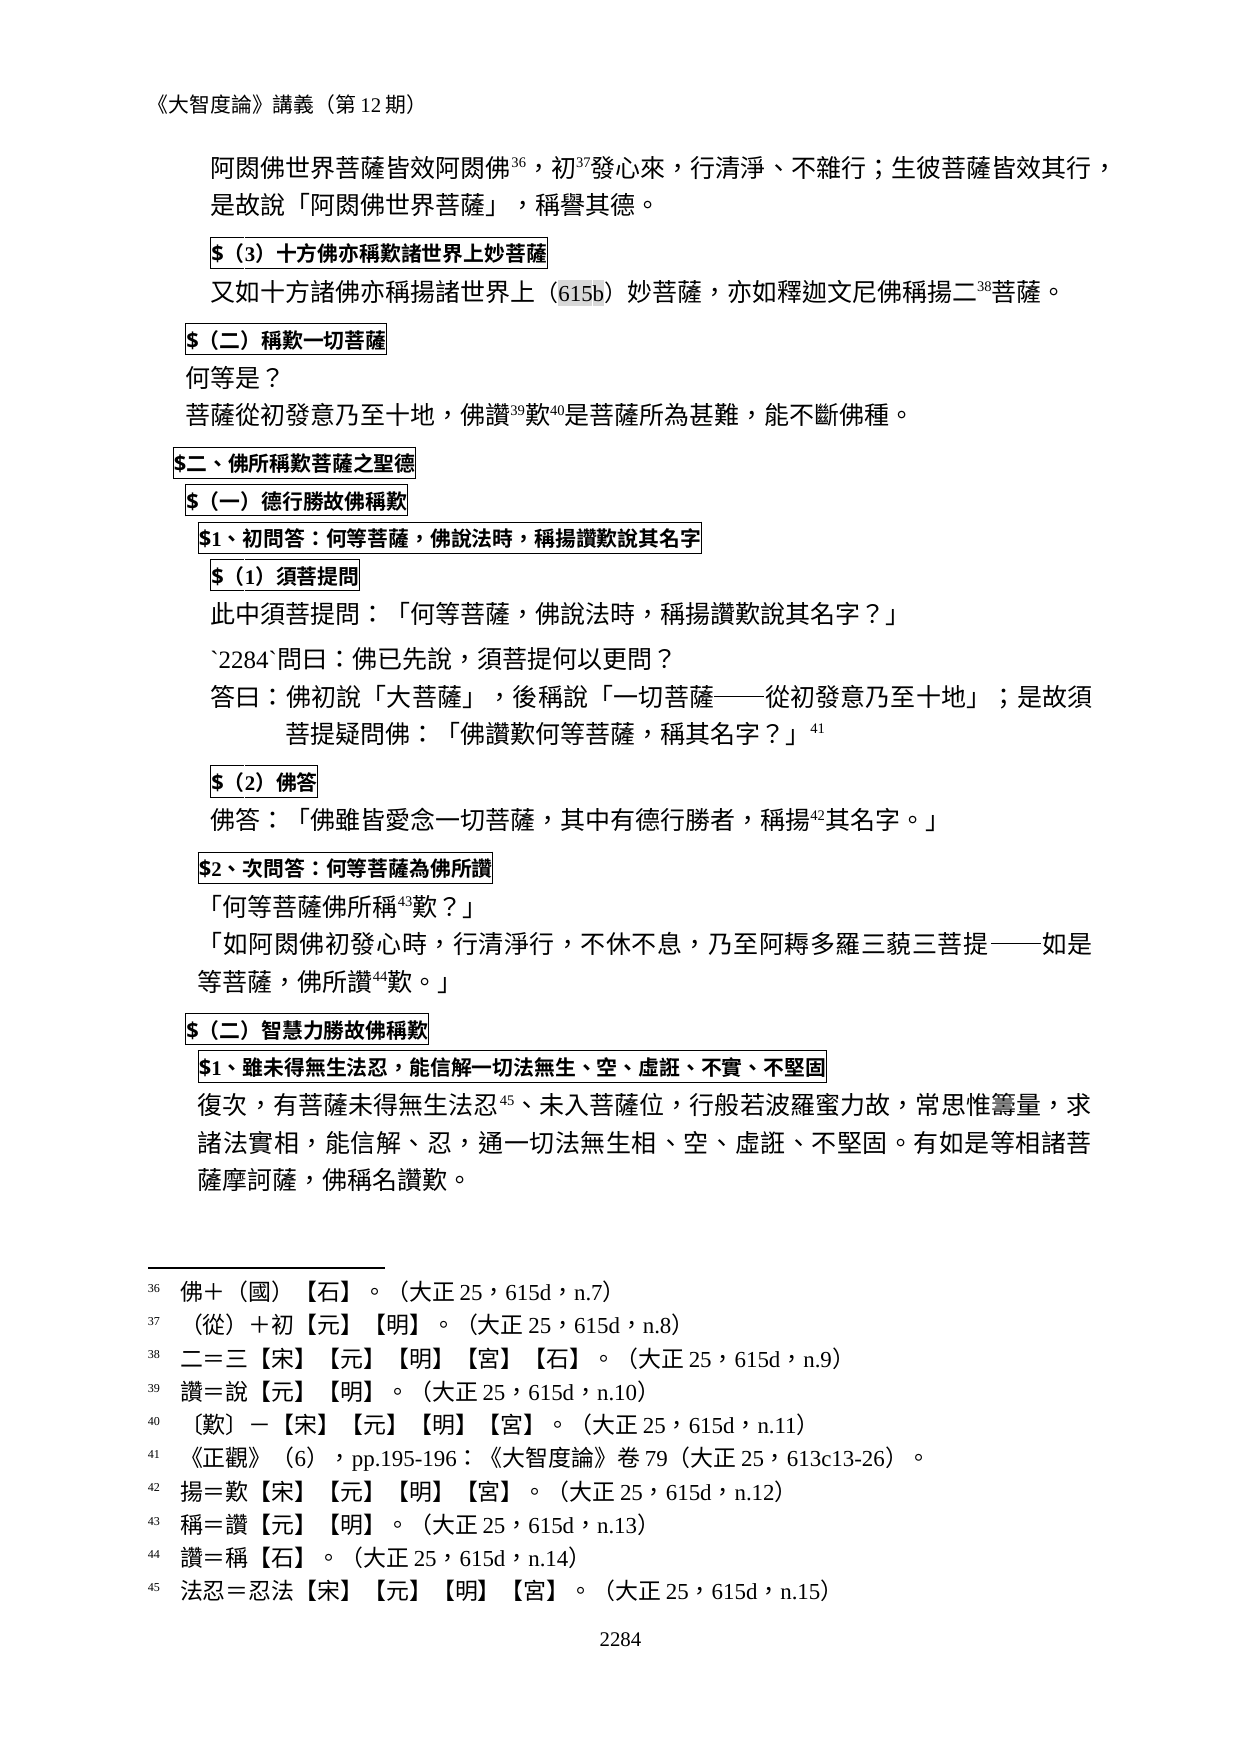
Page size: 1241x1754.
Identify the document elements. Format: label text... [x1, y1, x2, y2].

text 「何等菩薩佛所稱歎？」 [198, 886, 1092, 924]
text 菩薩從初發意乃至十地，佛讚歎是菩薩所為甚難，能不斷佛種。 [185, 395, 1092, 433]
text 答曰：佛初說「大菩薩」，後稱說「一切菩薩──從初發意乃至十地」；是故須菩提疑問佛：「佛讚歎何等菩薩，稱其名字？」 [210, 676, 1092, 751]
text $2、次問答：何等菩薩為佛所讚 [198, 849, 1092, 886]
text $1、初問答：何等菩薩，佛說法時，稱揚讚歎說其名字 [198, 519, 1092, 556]
text 阿閦佛世界菩薩皆效阿閦佛，初發心來，行清淨、不雜行；生彼菩薩皆效其行，是故說「阿閦佛世界菩薩」，稱譽其德。 [210, 148, 1092, 223]
text $（一）德行勝故佛稱歎 [185, 481, 1092, 519]
text $（2）佛答 [210, 763, 1092, 800]
text $（二）稱歎一切菩薩 [185, 320, 1092, 358]
text $（二）智慧力勝故佛稱歎 [185, 1010, 1092, 1048]
text $1、雖未得無生法忍，能信解一切法無生、空、虛誑、不實、不堅固 [198, 1048, 1092, 1085]
text 復次，有菩薩未得無生法忍、未入菩薩位，行般若波羅蜜力故，常思惟籌量，求諸法實相，能信解、忍，通一切法無生相、空、虛誑、不堅固。有如是等相諸菩薩摩訶薩，佛稱名讚歎。 [198, 1085, 1092, 1198]
text 何等是？ [185, 358, 1092, 395]
text `2284`問曰：佛已先說，須菩提何以更問？ [210, 639, 1092, 676]
text 又如十方諸佛亦稱揚諸世界上（615b）妙菩薩，亦如釋迦文尼佛稱揚二菩薩。 [210, 271, 1092, 309]
text $二、佛所稱歎菩薩之聖德 [173, 444, 1092, 481]
text $（3）十方佛亦稱歎諸世界上妙菩薩 [210, 234, 1092, 271]
text 此中須菩提問：「何等菩薩，佛說法時，稱揚讚歎說其名字？」 [210, 594, 1092, 631]
text 佛答：「佛雖皆愛念一切菩薩，其中有德行勝者，稱揚其名字。」 [210, 800, 1092, 838]
text 「如阿閦佛初發心時，行清淨行，不休不息，乃至阿耨多羅三藐三菩提──如是等菩薩，佛所讚歎。」 [198, 924, 1092, 999]
text $（1）須菩提問 [210, 556, 1092, 594]
